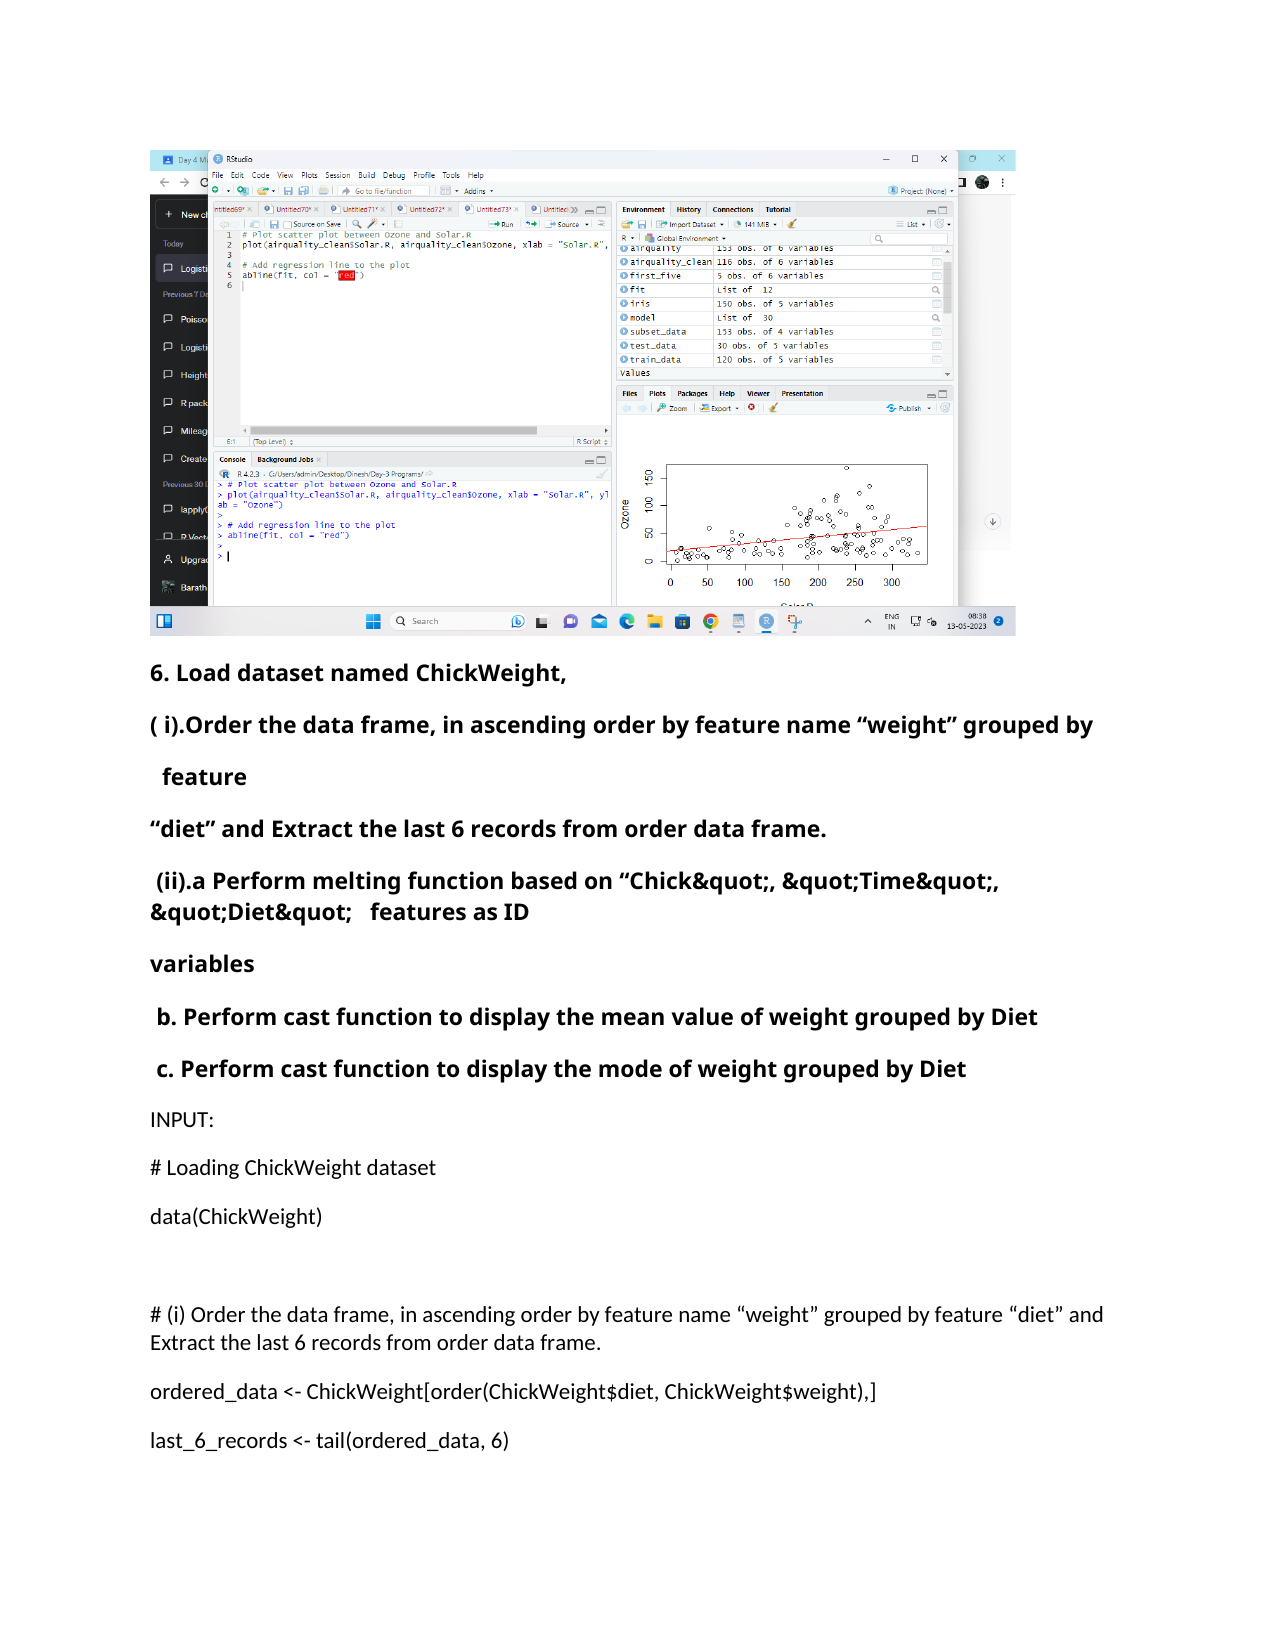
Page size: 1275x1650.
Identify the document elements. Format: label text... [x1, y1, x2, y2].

text ordered_data <- ChickWeight[order(ChickWeight$diet, ChickWeight$weight),] [150, 1377, 1125, 1405]
text feature [150, 761, 1125, 792]
text variables [150, 948, 1125, 980]
text “diet” and Extract the last 6 records from order data frame. [150, 813, 1125, 844]
text 6. Load dataset named ChickWeight, [150, 657, 1125, 688]
picture [150, 150, 1016, 636]
text data(ChickWeight) [150, 1202, 1125, 1230]
text b. Perform cast function to display the mean value of weight grouped by Diet [150, 1001, 1125, 1032]
text last_6_records <- tail(ordered_data, 6) [150, 1426, 1125, 1454]
text (ii).a Perform melting function based on “Chick&quot;, &quot;Time&quot;, &quot;Diet&quot; features as ID [150, 865, 1125, 928]
text INPUT: [150, 1105, 1125, 1133]
text # (i) Order the data frame, in ascending order by feature name “weight” grouped by feature “diet” and Extract the last 6 records from order data frame. [150, 1300, 1125, 1356]
text ( i).Order the data frame, in ascending order by feature name “weight” grouped by [150, 709, 1125, 740]
text # Loading ChickWeight dataset [150, 1153, 1125, 1182]
text c. Perform cast function to display the mode of weight grouped by Diet [150, 1053, 1125, 1084]
